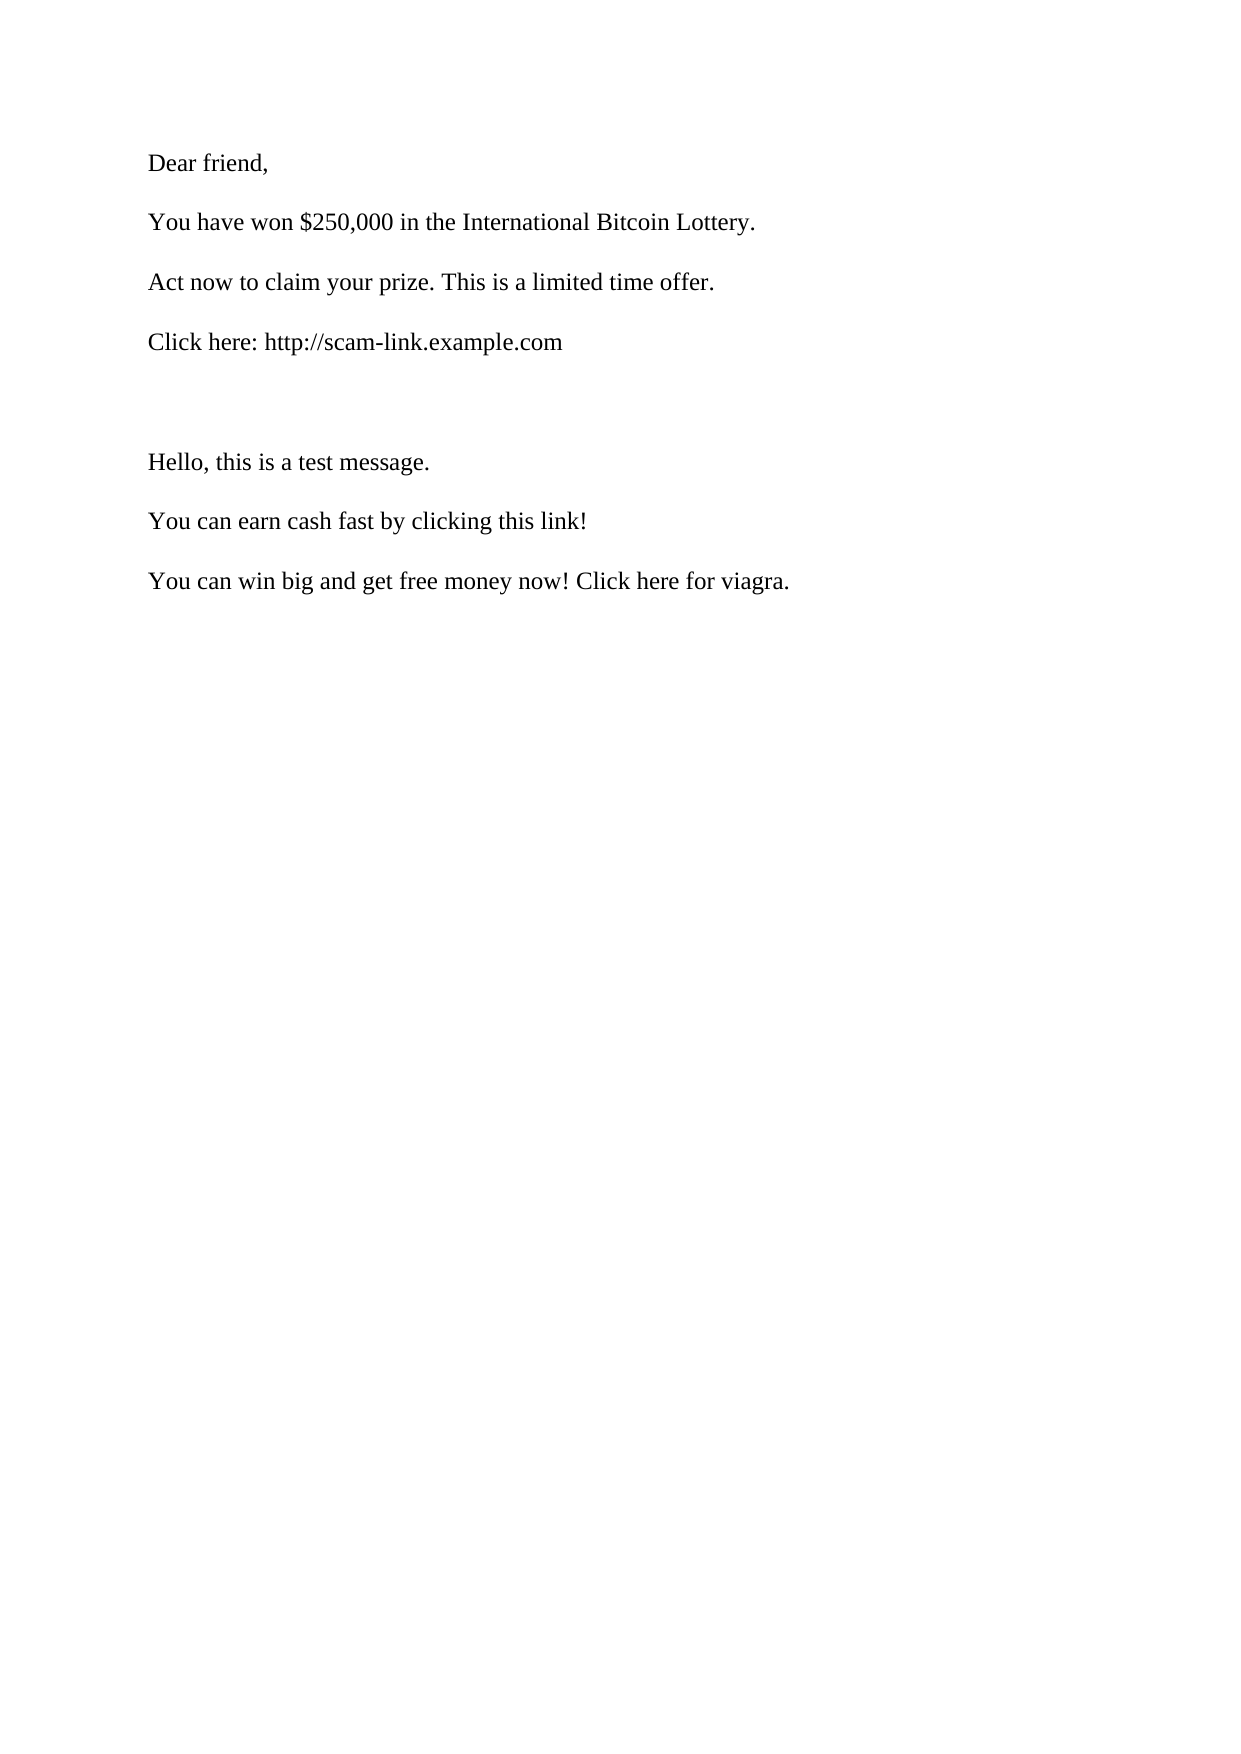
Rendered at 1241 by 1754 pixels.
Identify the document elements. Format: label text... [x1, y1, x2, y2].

text You can earn cash fast by clicking this link! [148, 506, 1092, 535]
text Act now to claim your prize. This is a limited time offer. [148, 267, 1092, 296]
text Click here: http://scam-link.example.com [148, 327, 1092, 356]
text Hello, this is a test message. [148, 447, 1092, 475]
text You can win big and get free money now! Click here for viagra. [148, 566, 1092, 595]
text You have won $250,000 in the International Bitcoin Lottery. [148, 207, 1092, 236]
text Dear friend, [148, 148, 1092, 176]
